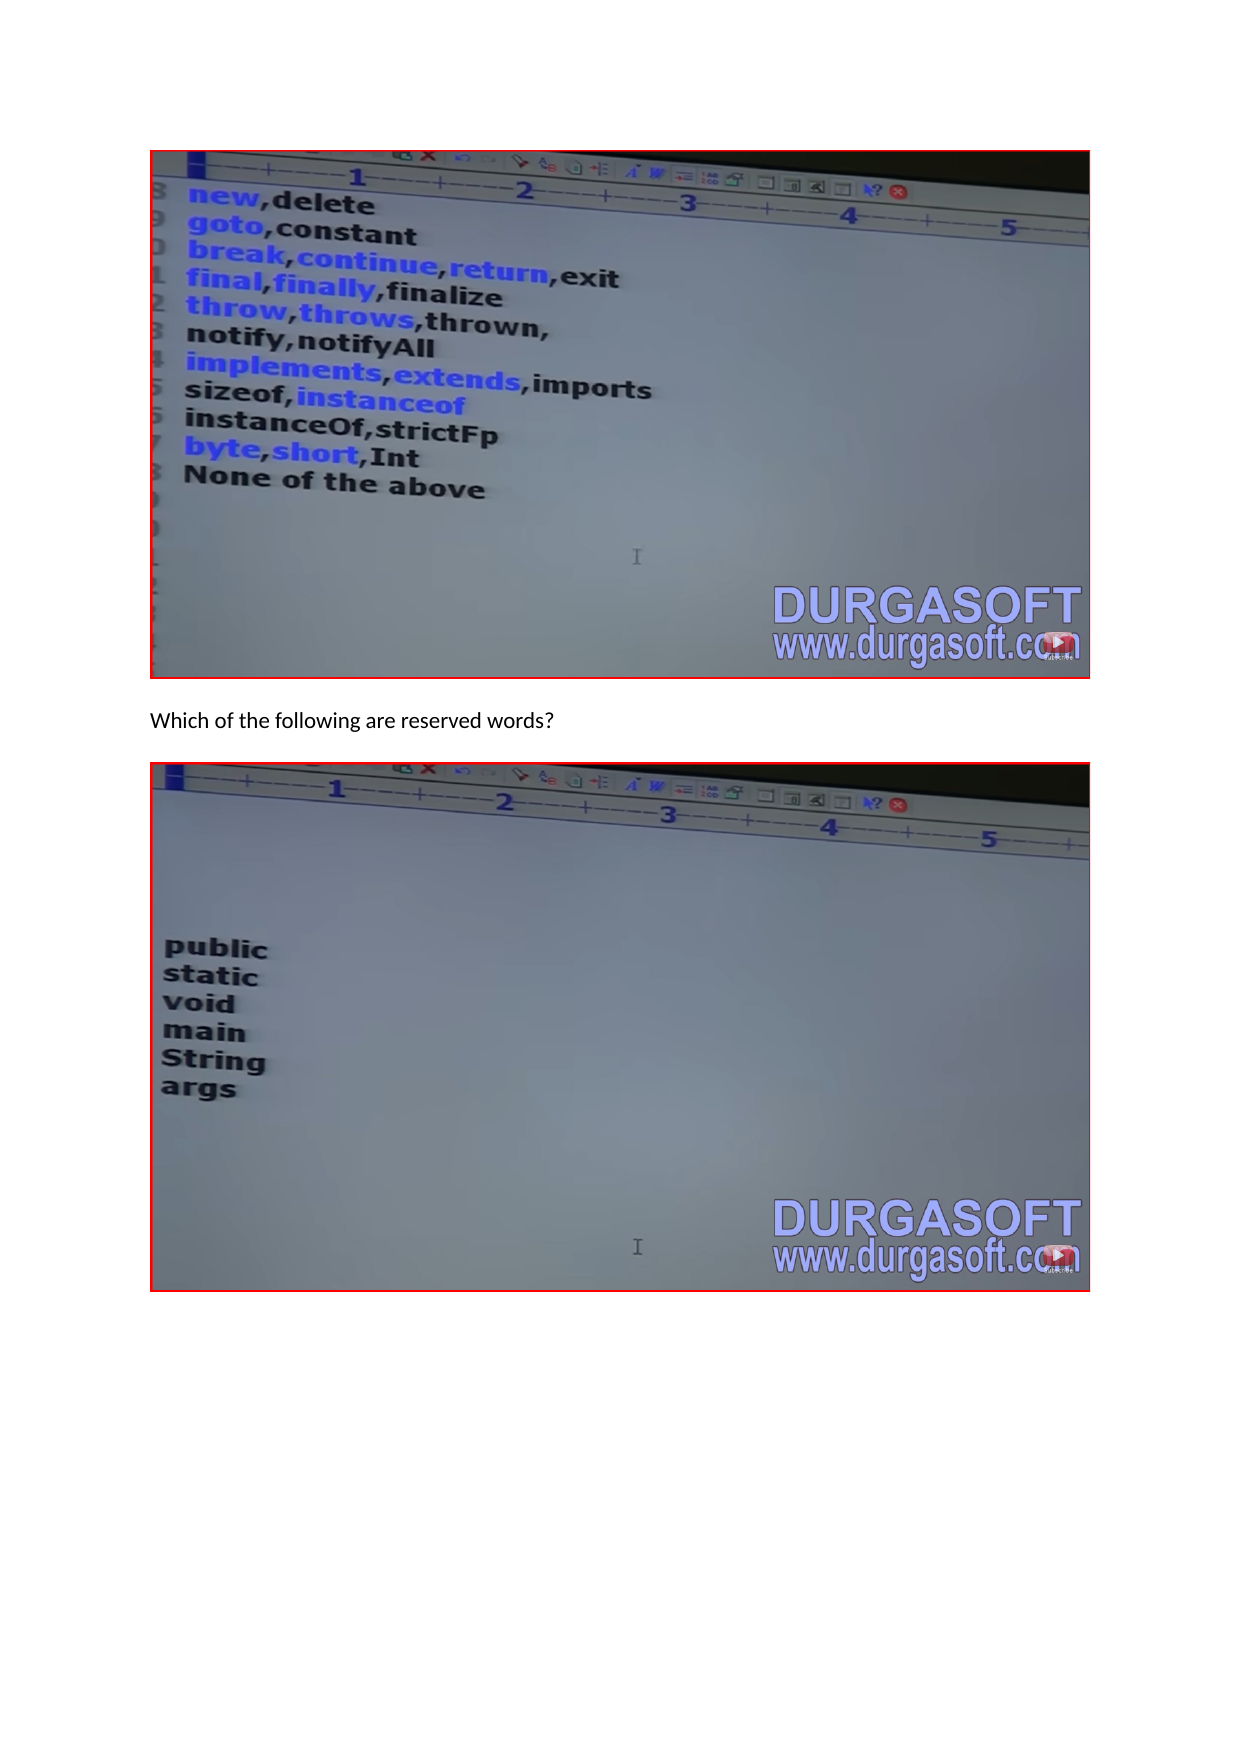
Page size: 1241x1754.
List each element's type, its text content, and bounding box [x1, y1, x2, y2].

picture [150, 150, 1091, 679]
text Which of the following are reserved words? [150, 707, 1090, 734]
picture [150, 762, 1091, 1292]
